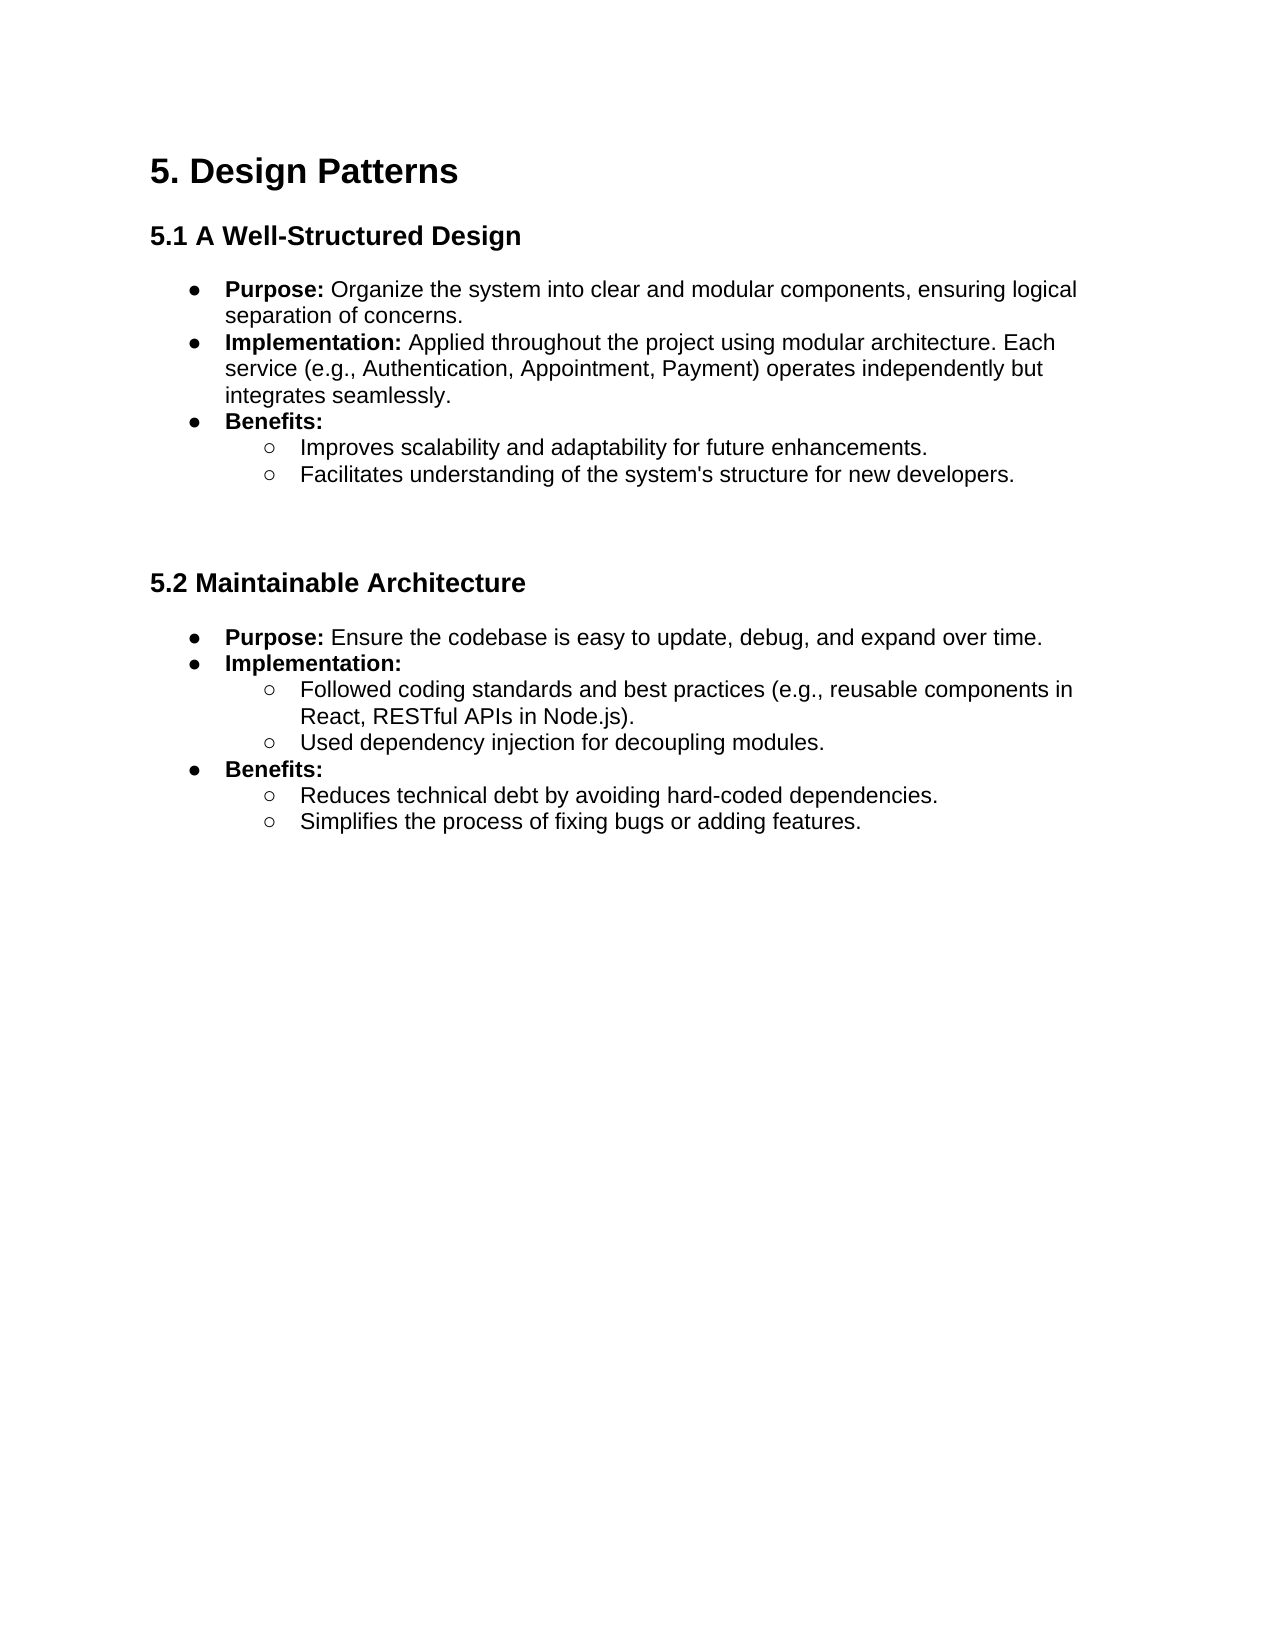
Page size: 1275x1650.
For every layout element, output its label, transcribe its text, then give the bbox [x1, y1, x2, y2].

list Purpose: Organize the system into clear and modular components, ensuring logical separation of concerns. [187, 276, 1125, 329]
list Improves scalability and adaptability for future enhancements. [262, 434, 1125, 461]
list Facilitates understanding of the system's structure for new developers. [262, 461, 1125, 487]
list Benefits: [187, 756, 1125, 782]
list Followed coding standards and best practices (e.g., reusable components in React, RESTful APIs in Node.js). [262, 676, 1125, 729]
subtitle 5.2 Maintainable Architecture [150, 567, 1125, 599]
subtitle 5.1 A Well-Structured Design [150, 220, 1125, 251]
list Benefits: [187, 408, 1125, 434]
list Implementation: Applied throughout the project using modular architecture. Each service (e.g., Authentication, Appointment, Payment) operates independently but integrates seamlessly. [187, 329, 1125, 408]
list Simplifies the process of fixing bugs or adding features. [262, 808, 1125, 834]
subtitle 5. Design Patterns [150, 150, 1125, 191]
list Purpose: Ensure the codebase is easy to update, debug, and expand over time. [187, 624, 1125, 650]
list Used dependency injection for decoupling modules. [262, 729, 1125, 756]
list Reduces technical debt by avoiding hard-coded dependencies. [262, 782, 1125, 808]
list Implementation: [187, 650, 1125, 676]
